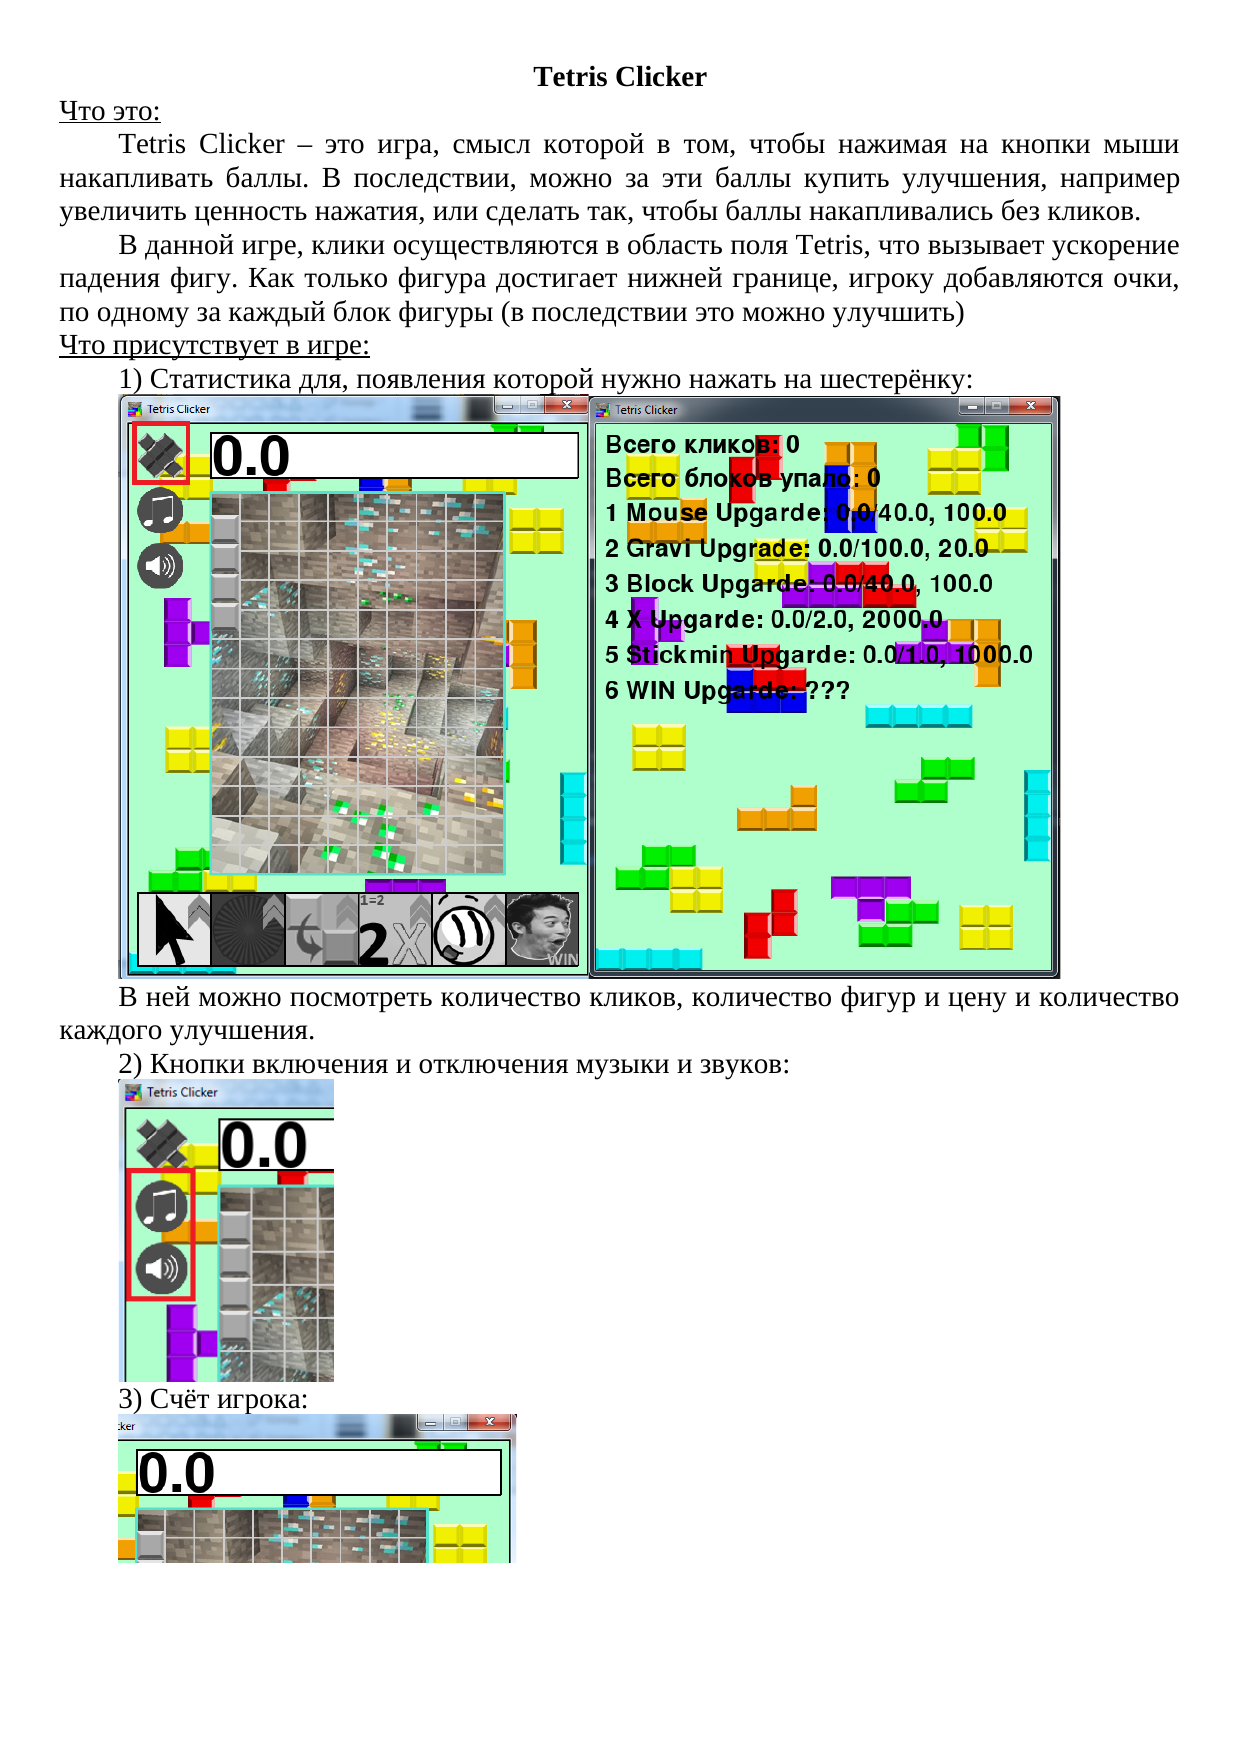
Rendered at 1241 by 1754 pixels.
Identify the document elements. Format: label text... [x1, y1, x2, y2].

text В данной игре, клики осуществляются в область поля Tetris, что вызывает ускорение падения фигу. Как только фигура достигает нижней границе, игроку добавляются очки, по одному за каждый блок фигуры (в последствии это можно улучшить) [59, 227, 1181, 327]
text В ней можно посмотреть количество кликов, количество фигур и цену и количество каждого улучшения. [59, 979, 1181, 1046]
text Что это: [59, 93, 1181, 126]
text 2) Кнопки включения и отключения музыки и звуков: [59, 1046, 1181, 1079]
picture [118, 394, 1061, 979]
picture [118, 1414, 519, 1563]
text Tetris Cliсker [59, 59, 1181, 93]
text Tetris Clicker – это игра, смысл которой в том, чтобы нажимая на кнопки мыши накапливать баллы. В последствии, можно за эти баллы купить улучшения, например увеличить ценность нажатия, или сделать так, чтобы баллы накапливались без кликов. [59, 126, 1181, 227]
text 1) Статистика для, появления которой нужно нажать на шестерёнку: [59, 361, 1181, 394]
picture [118, 1079, 334, 1382]
text Что присутствует в игре: [59, 327, 1181, 361]
text 3) Счёт игрока: [59, 1381, 1181, 1414]
